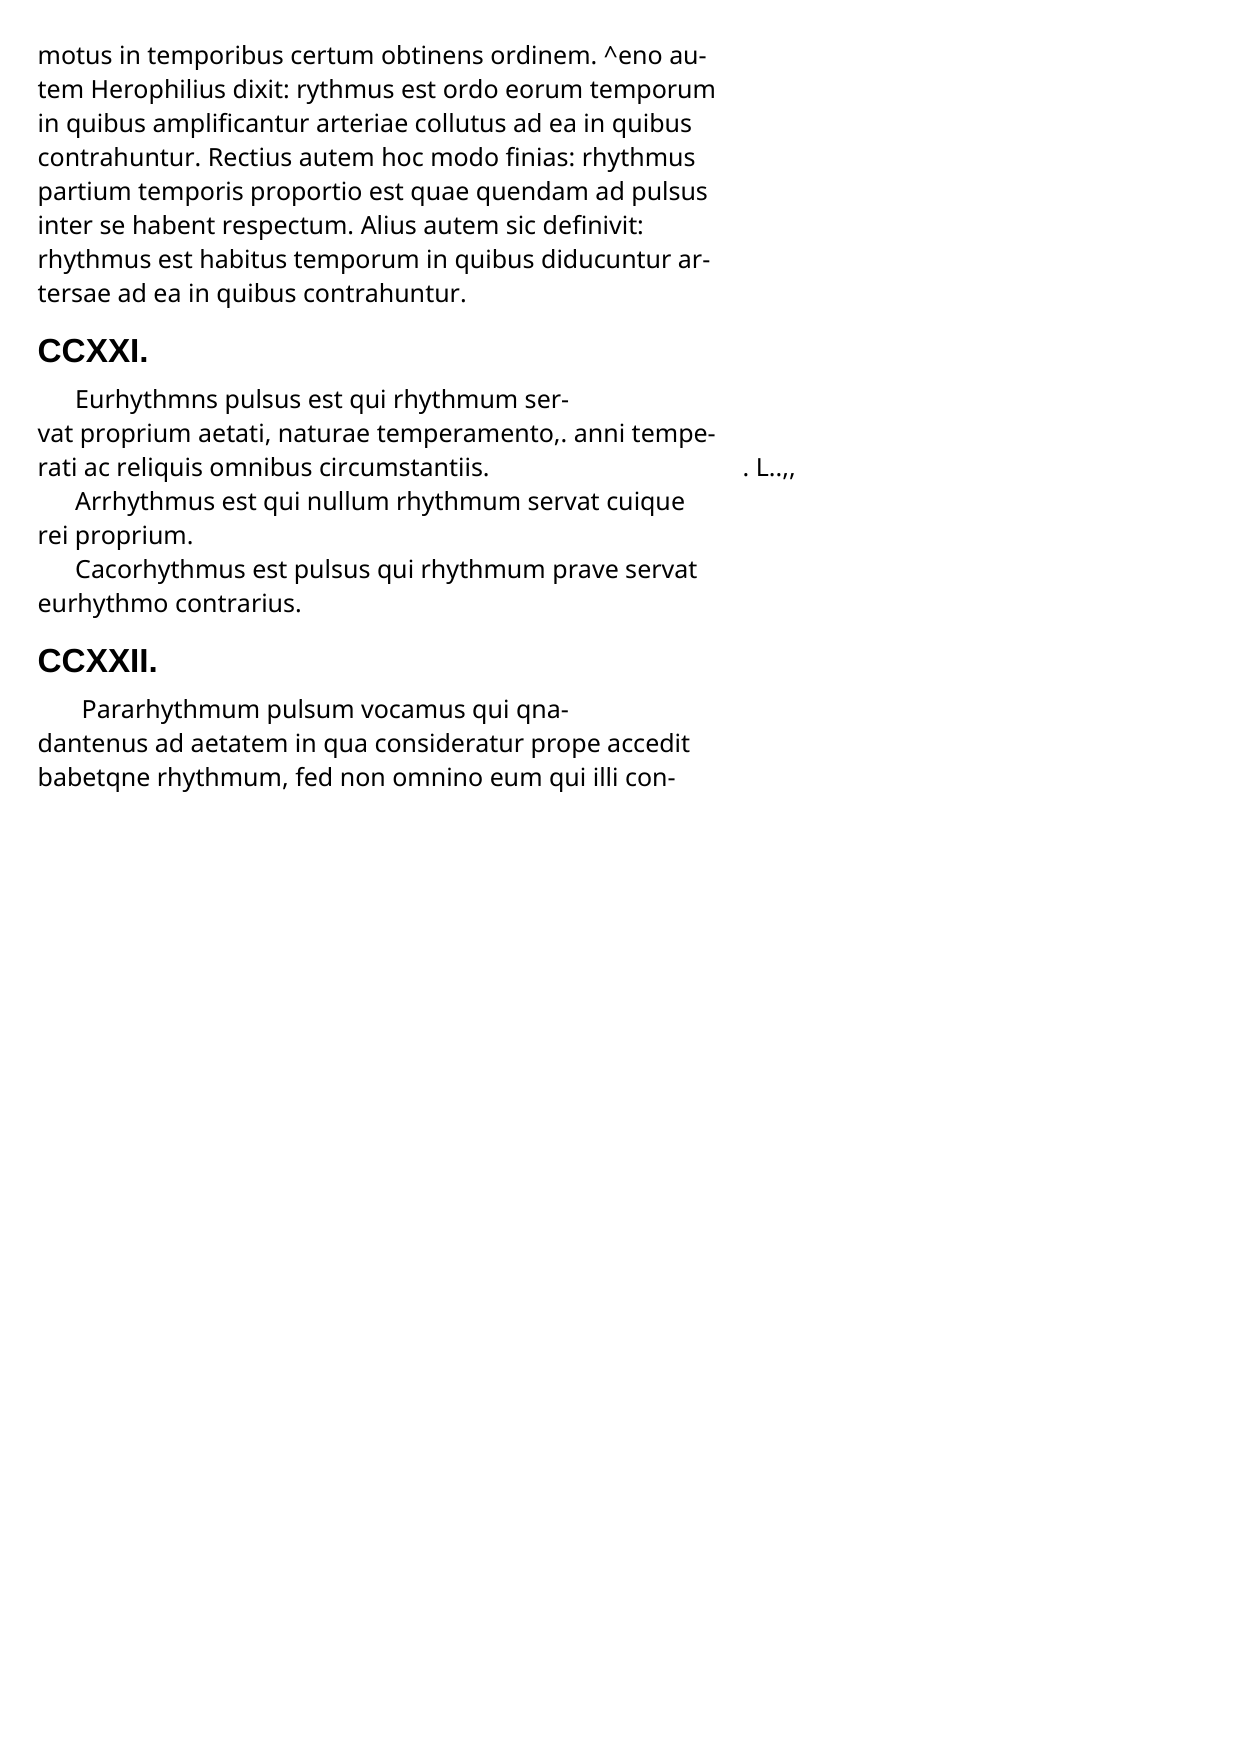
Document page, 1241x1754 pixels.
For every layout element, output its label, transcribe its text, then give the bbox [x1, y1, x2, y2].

subtitle CCXXI. [37, 331, 1203, 369]
text Cacorhythmus est pulsus qui rhythmum prave servat eurhythmo contrarius. [37, 552, 1203, 620]
text motus in temporibus certum obtinens ordinem. ^eno au- tem Herophilius dixit: rythmus est ordo eorum temporum in quibus amplificantur arteriae collutus ad ea in quibus contrahuntur. Rectius autem hoc modo finias: rhythmus partium temporis proportio est quae quendam ad pulsus inter se habent respectum. Alius autem sic definivit: rhythmus est habitus temporum in quibus diducuntur ar- tersae ad ea in quibus contrahuntur. [37, 37, 1203, 310]
text Arrhythmus est qui nullum rhythmum servat cuique rei proprium. [37, 484, 1203, 552]
subtitle CCXXII. [37, 641, 1203, 679]
text Pararhythmum pulsum vocamus qui qna- dantenus ad aetatem in qua consideratur prope accedit babetqne rhythmum, fed non omnino eum qui illi con- [37, 692, 1203, 794]
text Eurhythmns pulsus est qui rhythmum ser- vat proprium aetati, naturae temperamento,. anni tempe- rati ac reliquis omnibus circumstantiis. . L..,, [37, 382, 1203, 484]
